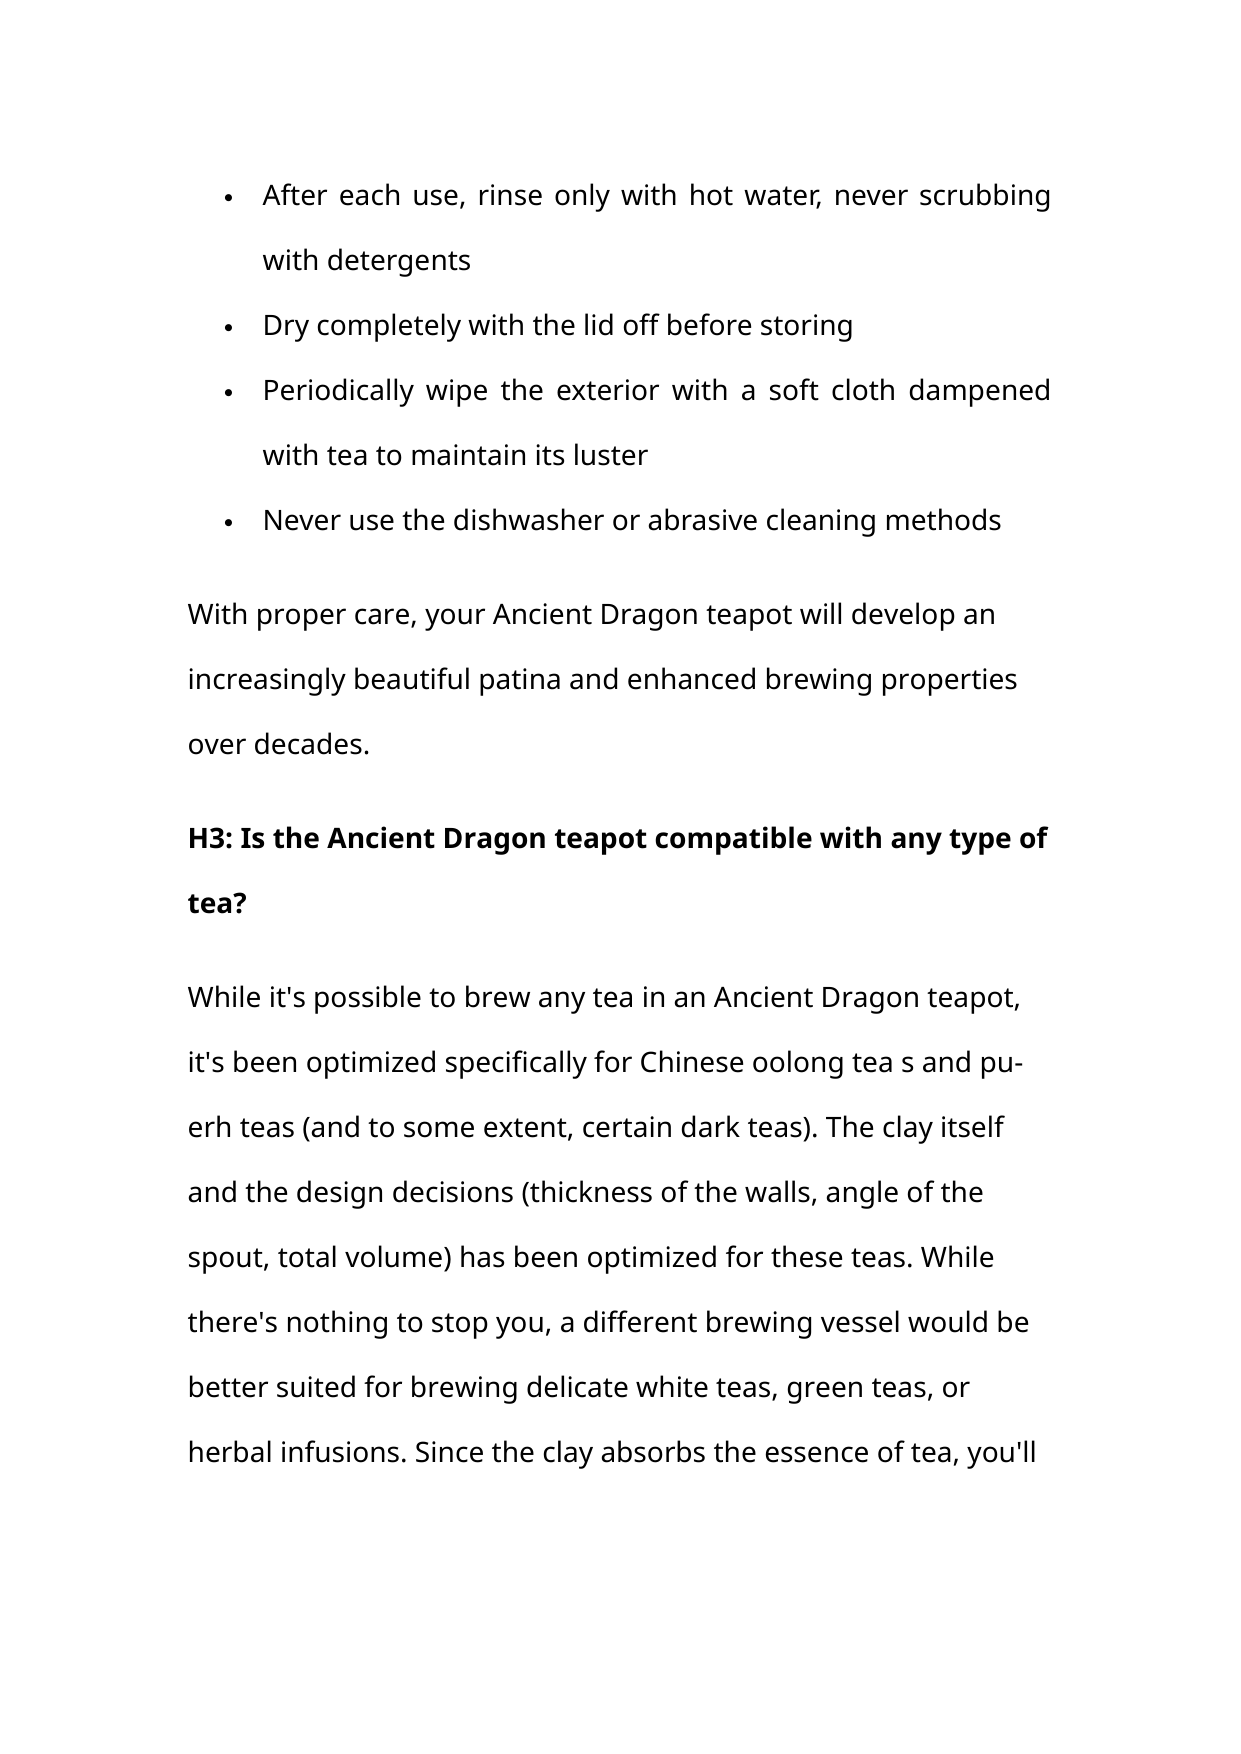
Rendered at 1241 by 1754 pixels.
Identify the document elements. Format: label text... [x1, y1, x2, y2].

subtitle H3: Is the Ancient Dragon teapot compatible with any type of tea? [187, 805, 1053, 935]
list Periodically wipe the exterior with a soft cloth dampened with tea to maintain its luster [225, 357, 1053, 487]
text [187, 964, 1053, 1484]
list Dry completely with the lid off before storing [225, 292, 1053, 357]
text With proper care, your Ancient Dragon teapot will develop an increasingly beautiful patina and enhanced brewing properties over decades. [187, 581, 1053, 776]
list After each use, rinse only with hot water, never scrubbing with detergents [225, 162, 1053, 292]
list Never use the dishwasher or abrasive cleaning methods [225, 487, 1053, 552]
